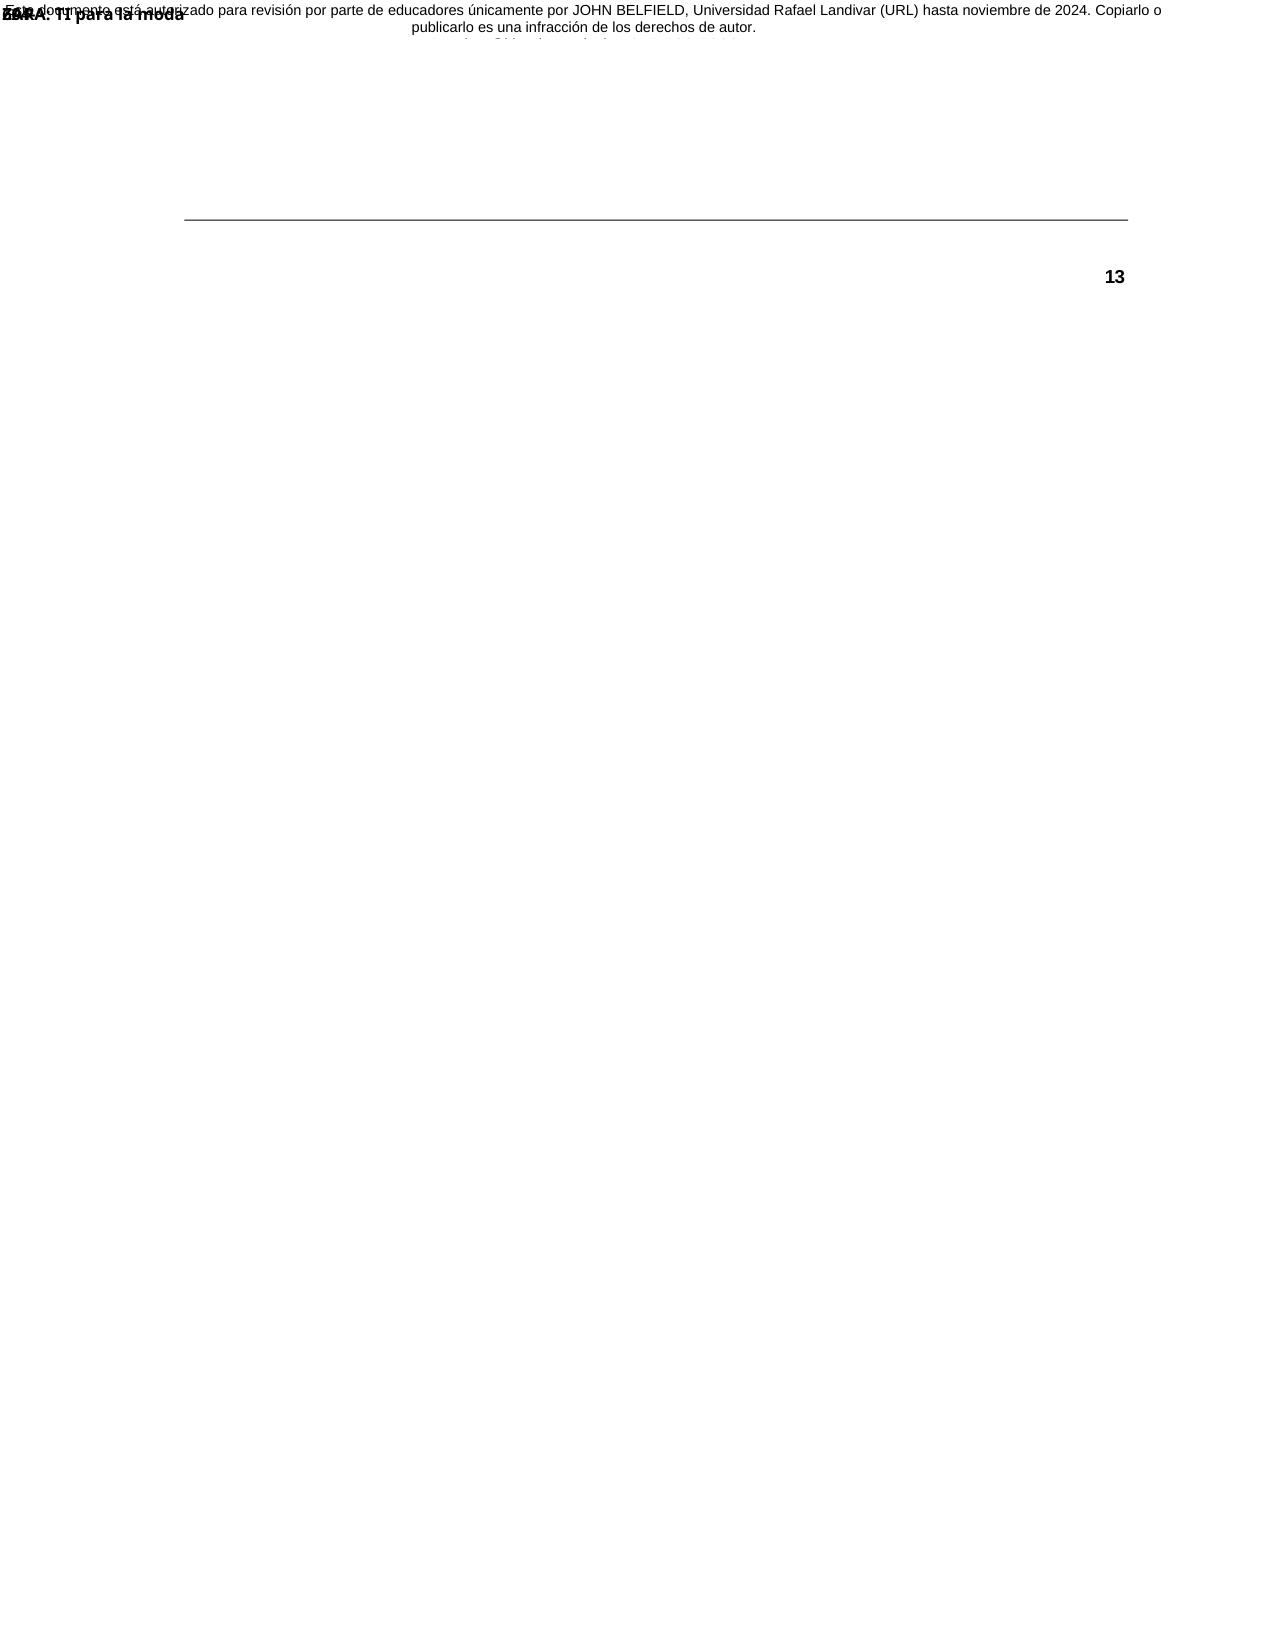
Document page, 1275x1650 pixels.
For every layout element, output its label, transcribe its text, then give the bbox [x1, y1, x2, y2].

text 13 [135, 266, 1125, 287]
